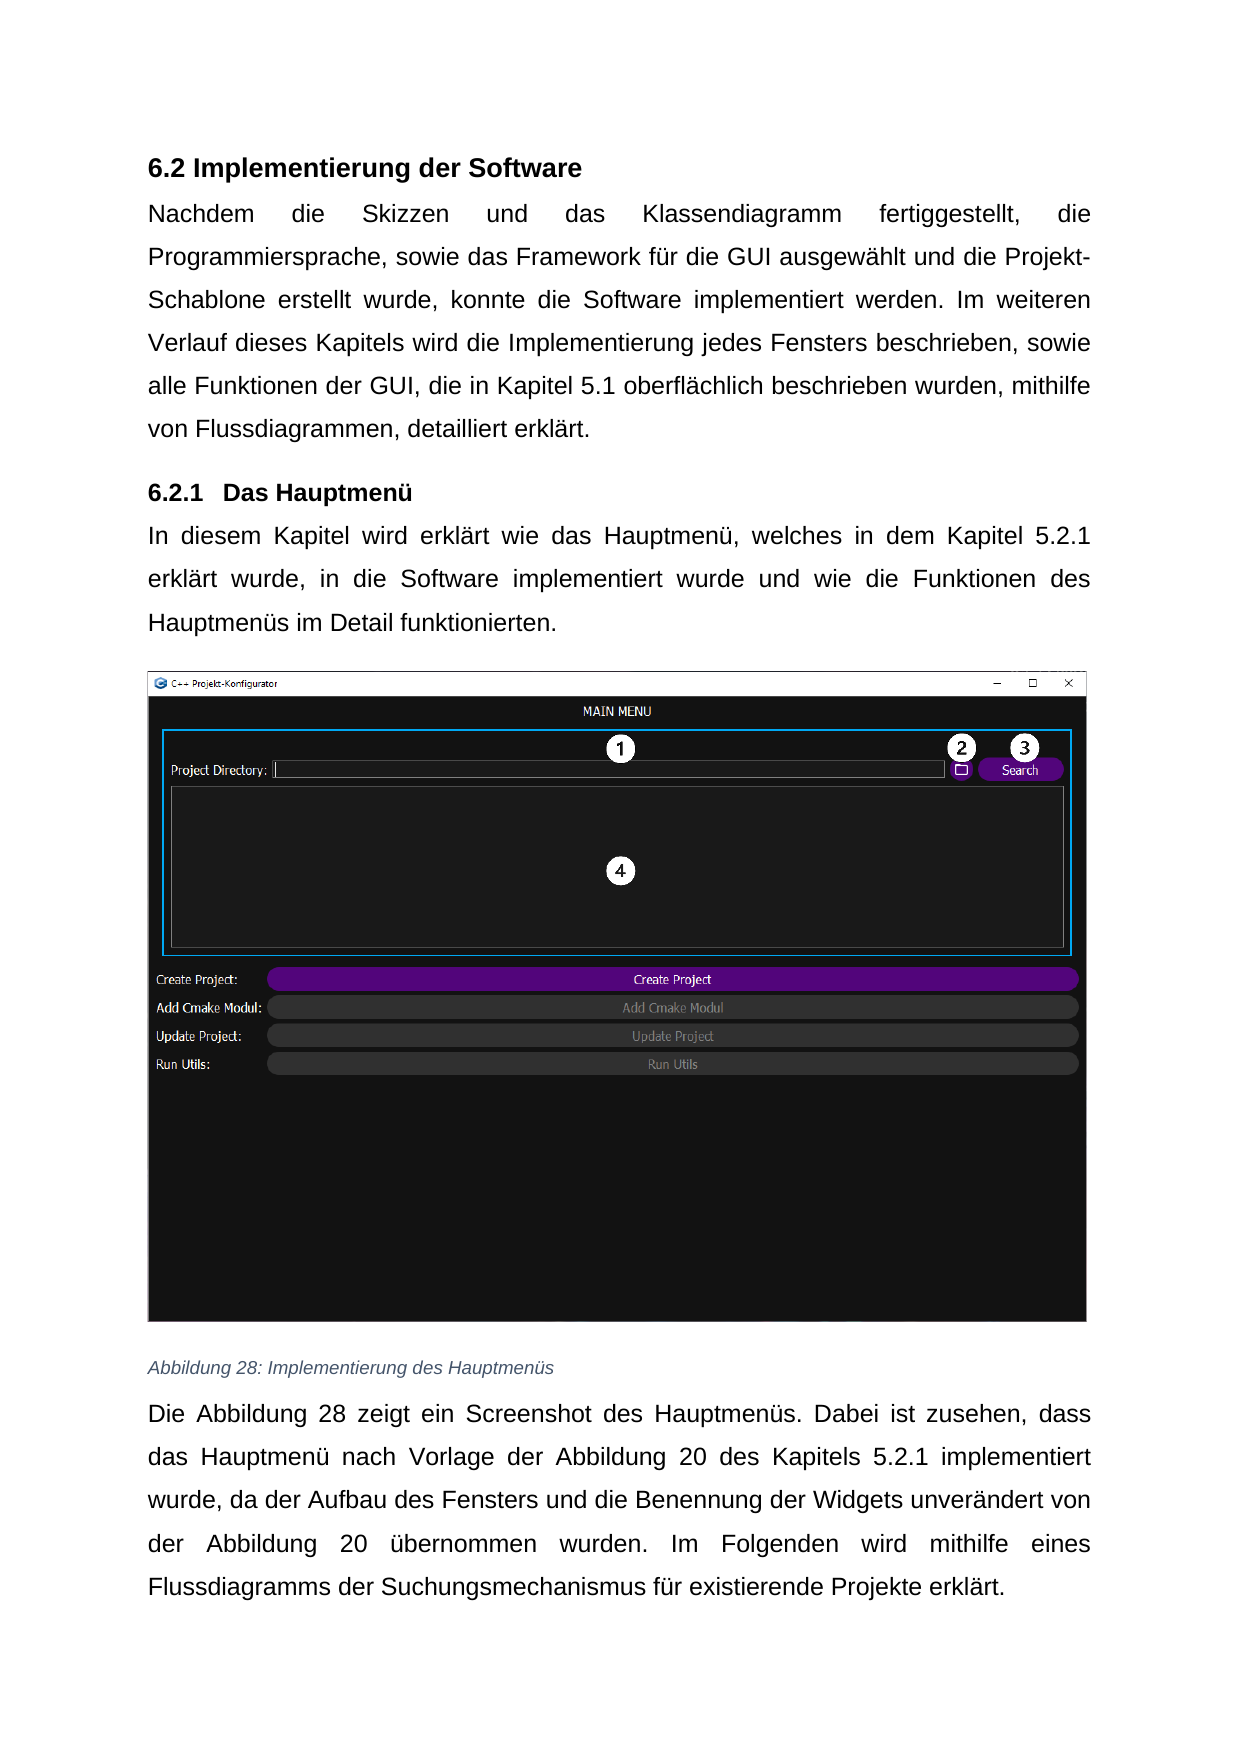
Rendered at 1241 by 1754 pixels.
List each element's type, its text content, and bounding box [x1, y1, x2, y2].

subtitle Implementierung der Software [148, 152, 1093, 183]
subtitle Das Hauptmenü [148, 478, 1093, 507]
text Nachdem die Skizzen und das Klassendiagramm fertiggestellt, die Programmiersprache, sowie das Framework für die GUI ausgewählt und die Projekt-Schablone erstellt wurde, konnte die Software implementiert werden. Im weiteren Verlauf dieses Kapitels wird die Implementierung jedes Fensters beschrieben, sowie alle Funktionen der GUI, die in Kapitel 5.1 oberflächlich beschrieben wurden, mithilfe von Flussdiagrammen, detailliert erklärt. [148, 199, 1093, 443]
picture [147, 671, 1087, 1322]
text Die Abbildung 28 zeigt ein Screenshot des Hauptmenüs. Dabei ist zusehen, dass das Hauptmenü nach Vorlage der Abbildung 20 des Kapitels 5.2.1 implementiert wurde, da der Aufbau des Fensters und die Benennung der Widgets unverändert von der Abbildung 20 übernommen wurden. Im Folgenden wird mithilfe eines Flussdiagramms der Suchungsmechanismus für existierende Projekte erklärt. [148, 1399, 1093, 1600]
text In diesem Kapitel wird erklärt wie das Hauptmenü, welches in dem Kapitel 5.2.1 erklärt wurde, in die Software implementiert wurde und wie die Funktionen des Hauptmenüs im Detail funktionierten. [148, 521, 1093, 636]
